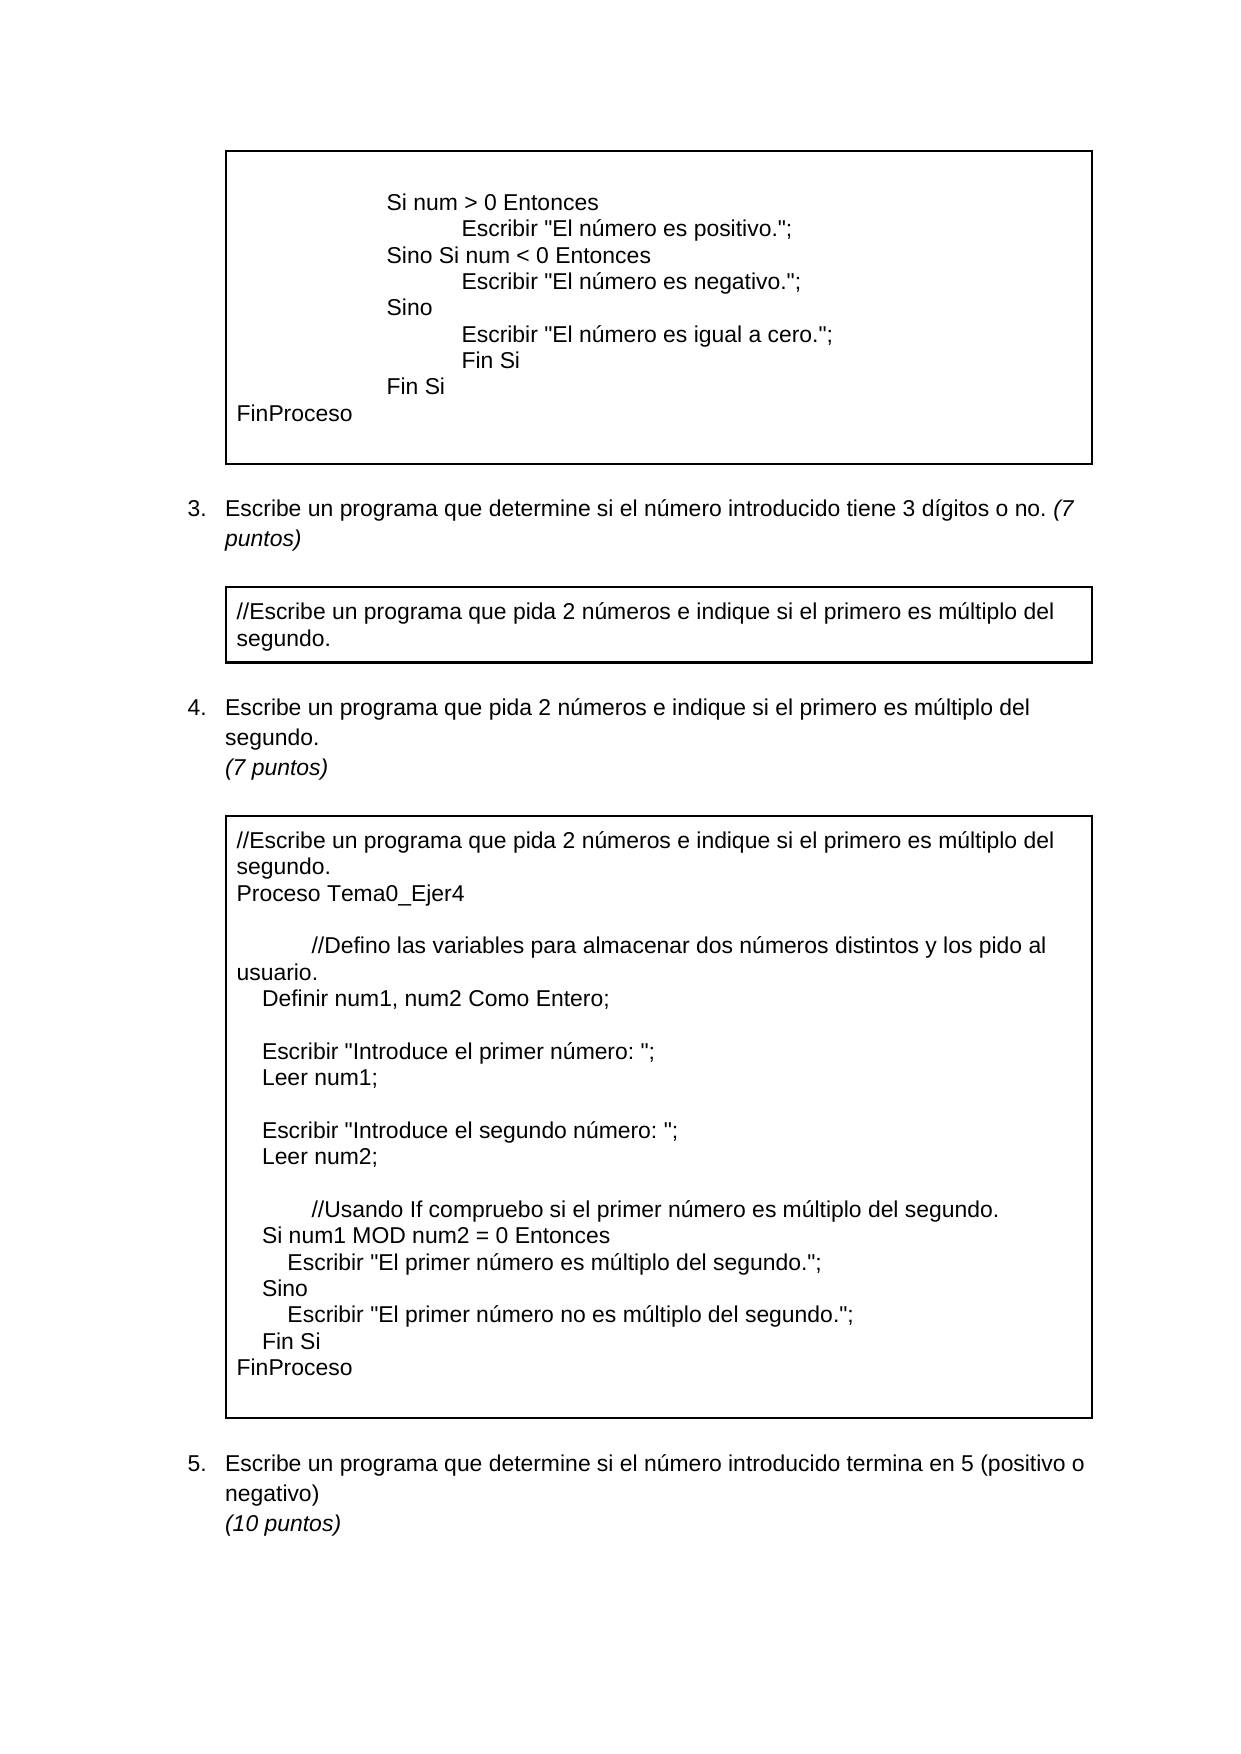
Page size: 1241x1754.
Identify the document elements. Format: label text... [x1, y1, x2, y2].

list Escribe un programa que pida 2 números e indique si el primero es múltiplo del segundo. (7 puntos) [187, 694, 1090, 780]
table_header //Escribe un programa que pida 2 números e indique si el primero es múltiplo del segundo. Proceso Tema0_Ejer4 //Defino las variables para almacenar dos números distintos y los pido al usuario. Definir num1, num2 Como Entero; Escribir "Introduce el primer número: "; Leer num1; Escribir "Introduce el segundo número: "; Leer num2; //Usando If compruebo si el primer número es múltiplo del segundo. Si num1 MOD num2 = 0 Entonces Escribir "El primer número es múltiplo del segundo."; Sino Escribir "El primer número no es múltiplo del segundo."; Fin Si FinProceso [227, 817, 1091, 1417]
table_header //Escribe un programa que pida 2 números e indique si el primero es múltiplo del segundo. [227, 588, 1091, 661]
list Escribe un programa que determine si el número introducido termina en 5 (positivo o negativo) (10 puntos) [187, 1449, 1090, 1536]
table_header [227, 152, 1091, 463]
list Escribe un programa que determine si el número introducido tiene 3 dígitos o no. (7 puntos) [187, 495, 1090, 552]
